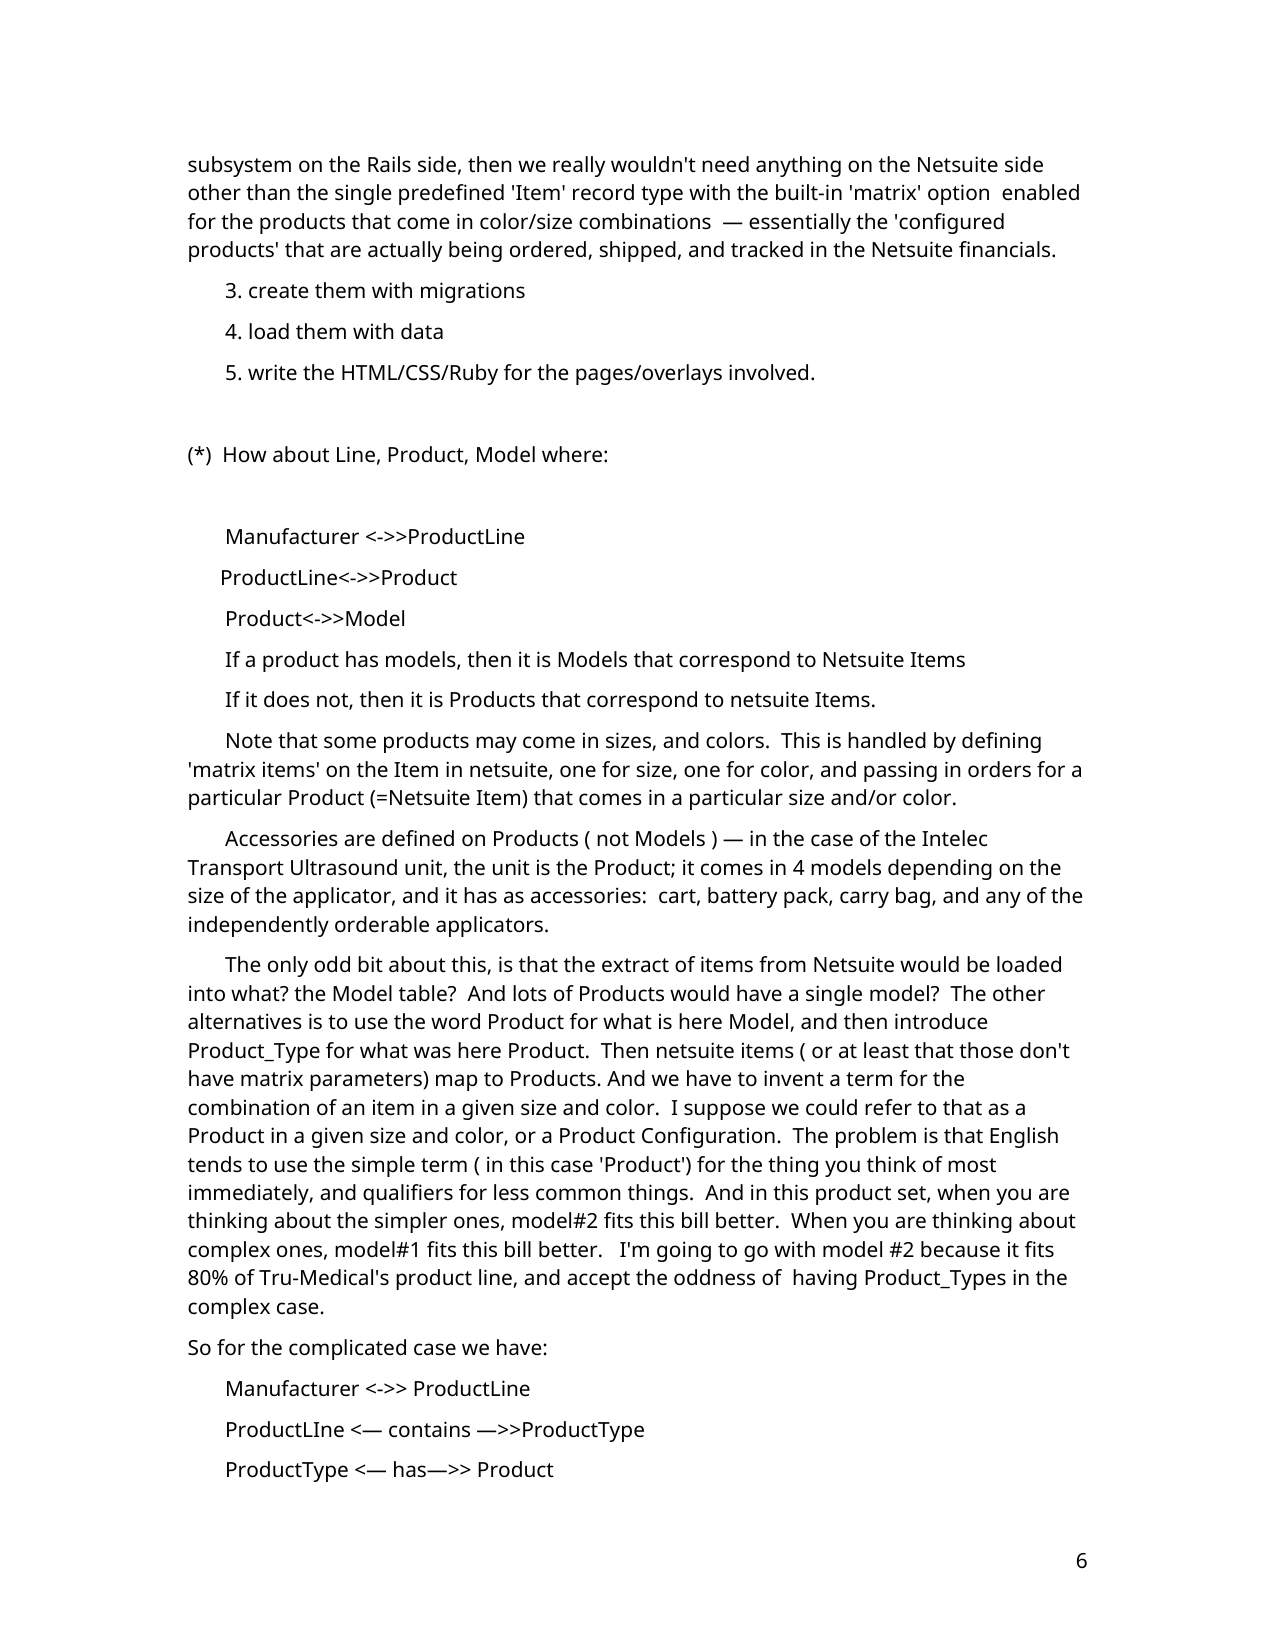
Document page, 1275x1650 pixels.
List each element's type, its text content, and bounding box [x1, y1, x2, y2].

text So for the complicated case we have: [187, 1333, 1087, 1361]
text Note that some products may come in sizes, and colors. This is handled by defining 'matrix items' on the Item in netsuite, one for size, one for color, and passing in orders for a particular Product (=Netsuite Item) that comes in a particular size and/or color. [187, 727, 1087, 812]
text If it does not, then it is Products that correspond to netsuite Items. [187, 686, 1087, 714]
text ProductLIne <— contains —>>ProductType [187, 1415, 1087, 1443]
text Product<->>Model [187, 604, 1087, 632]
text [187, 150, 1087, 264]
text 5. write the HTML/CSS/Ruby for the pages/overlays involved. [187, 358, 1087, 387]
text Manufacturer <->>ProductLine [187, 522, 1087, 550]
text The only odd bit about this, is that the extract of items from Netsuite would be loaded into what? the Model table? And lots of Products would have a single model? The other alternatives is to use the word Product for what is here Model, and then introduce Product_Type for what was here Product. Then netsuite items ( or at least that those don't have matrix parameters) map to Products. And we have to invent a term for the combination of an item in a given size and color. I suppose we could refer to that as a Product in a given size and color, or a Product Configuration. The problem is that English tends to use the simple term ( in this case 'Product') for the thing you think of most immediately, and qualifiers for less common things. And in this product set, when you are thinking about the simpler ones, model#2 fits this bill better. When you are thinking about complex ones, model#1 fits this bill better. I'm going to go with model #2 because it fits 80% of Tru-Medical's product line, and accept the oddness of having Product_Types in the complex case. [187, 951, 1087, 1320]
text Manufacturer <->> ProductLine [187, 1374, 1087, 1402]
text Accessories are defined on Products ( not Models ) — in the case of the Intelec Transport Ultrasound unit, the unit is the Product; it comes in 4 models depending on the size of the applicator, and it has as accessories: cart, battery pack, carry bag, and any of the independently orderable applicators. [187, 824, 1087, 938]
text (*) How about Line, Product, Model where: [187, 440, 1087, 468]
text ProductLine<->>Product [187, 563, 1087, 591]
text 3. create them with migrations [187, 276, 1087, 305]
text If a product has models, then it is Models that correspond to Netsuite Items [187, 645, 1087, 673]
text ProductType <— has—>> Product [187, 1456, 1087, 1484]
text 4. load them with data [187, 317, 1087, 346]
